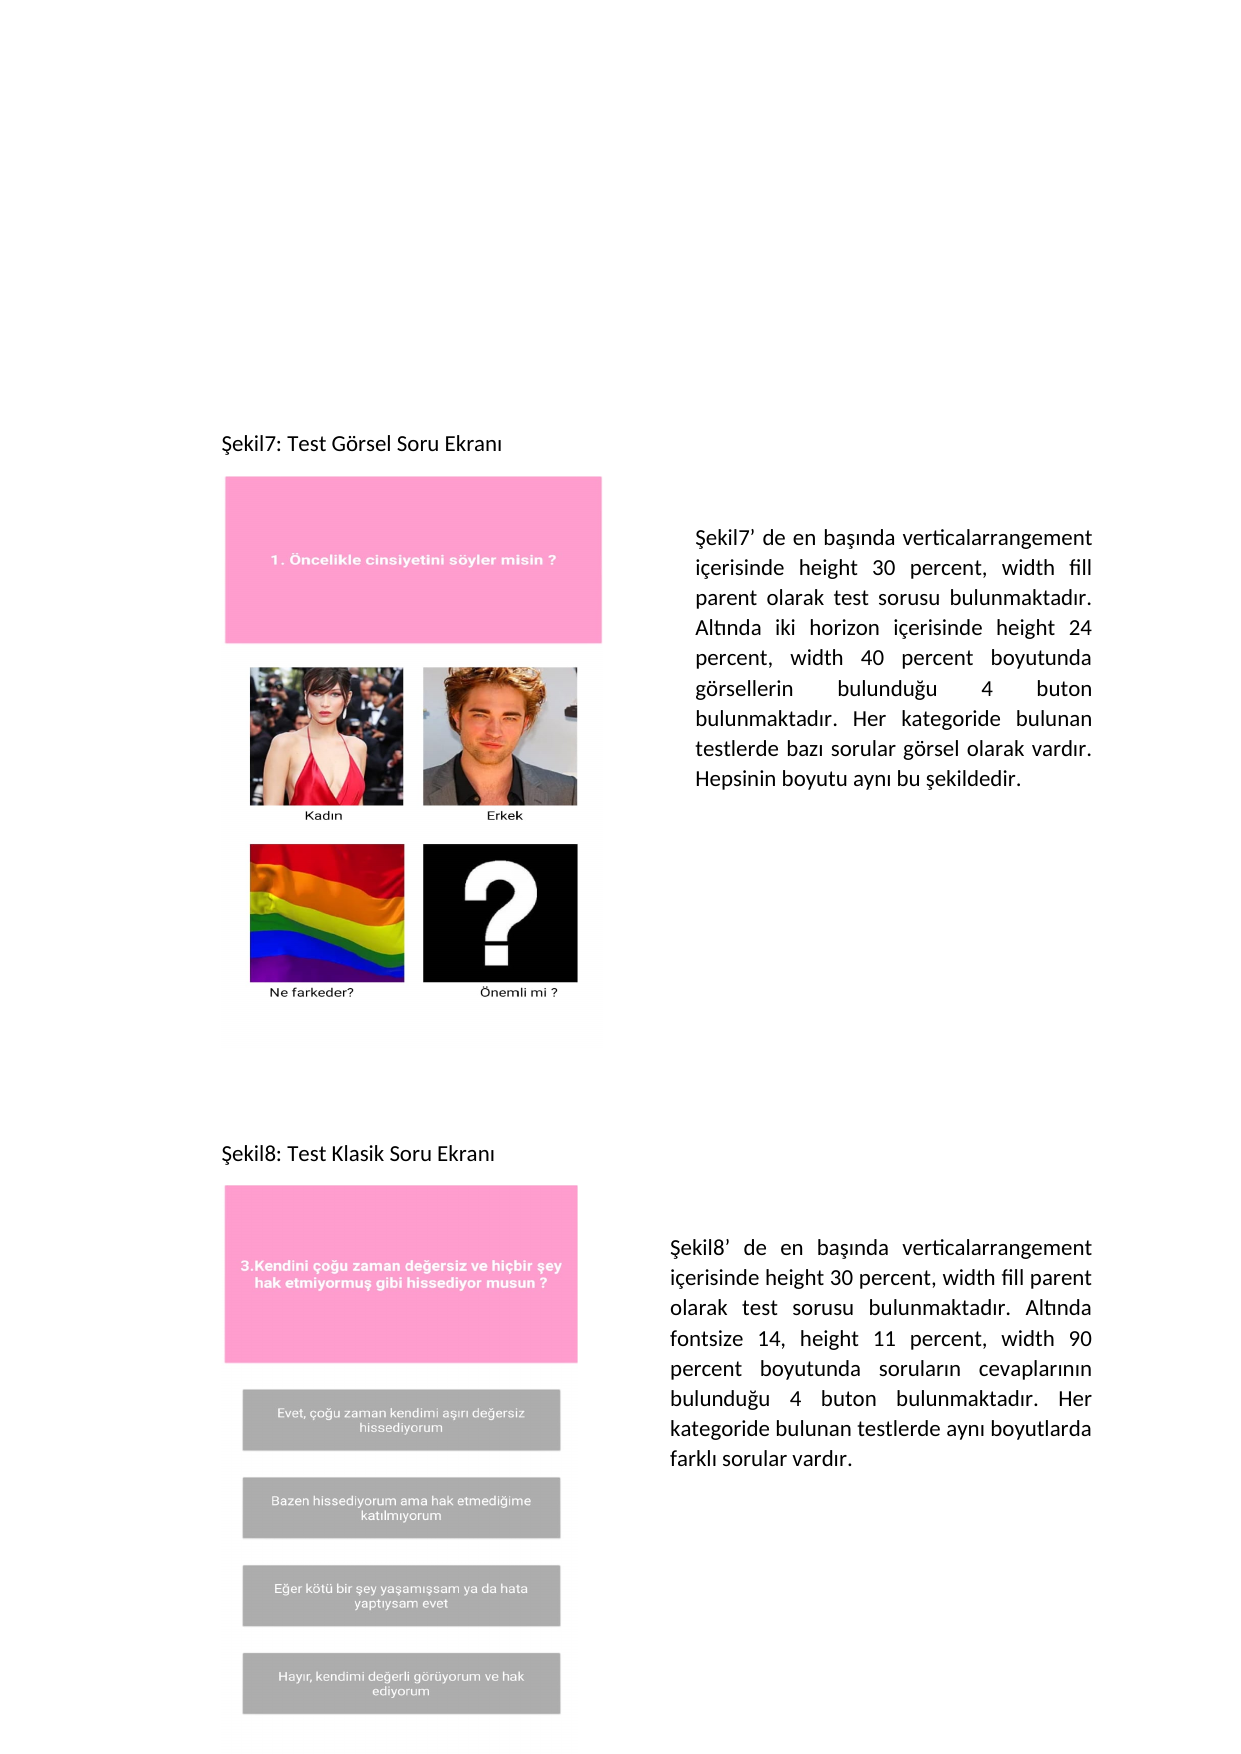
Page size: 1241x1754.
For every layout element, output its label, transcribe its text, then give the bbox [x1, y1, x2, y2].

text Şekil8’ de en başında verticalarrangement içerisinde height 30 percent, width fill parent olarak test sorusu bulunmaktadır. Altında fontsize 14, height 11 percent, width 90 percent boyutunda soruların cevaplarının bulunduğu 4 buton bulunmaktadır. Her kategoride bulunan testlerde aynı boyutlarda farklı sorular vardır. [578, 1233, 1093, 1472]
text Şekil7’ de en başında verticalarrangement içerisinde height 30 percent, width fill parent olarak test sorusu bulunmaktadır. Altında iki horizon içerisinde height 24 percent, width 40 percent boyutunda görsellerin bulunduğu 4 buton bulunmaktadır. Her kategoride bulunan testlerde bazı sorular görsel olarak vardır. Hepsinin boyutu aynı bu şekildedir. [603, 523, 1093, 792]
picture [221, 476, 603, 1049]
text Şekil7: Test Görsel Soru Ekranı [221, 429, 1093, 457]
text Şekil8: Test Klasik Soru Ekranı [221, 1139, 1093, 1167]
picture [221, 1185, 578, 1754]
